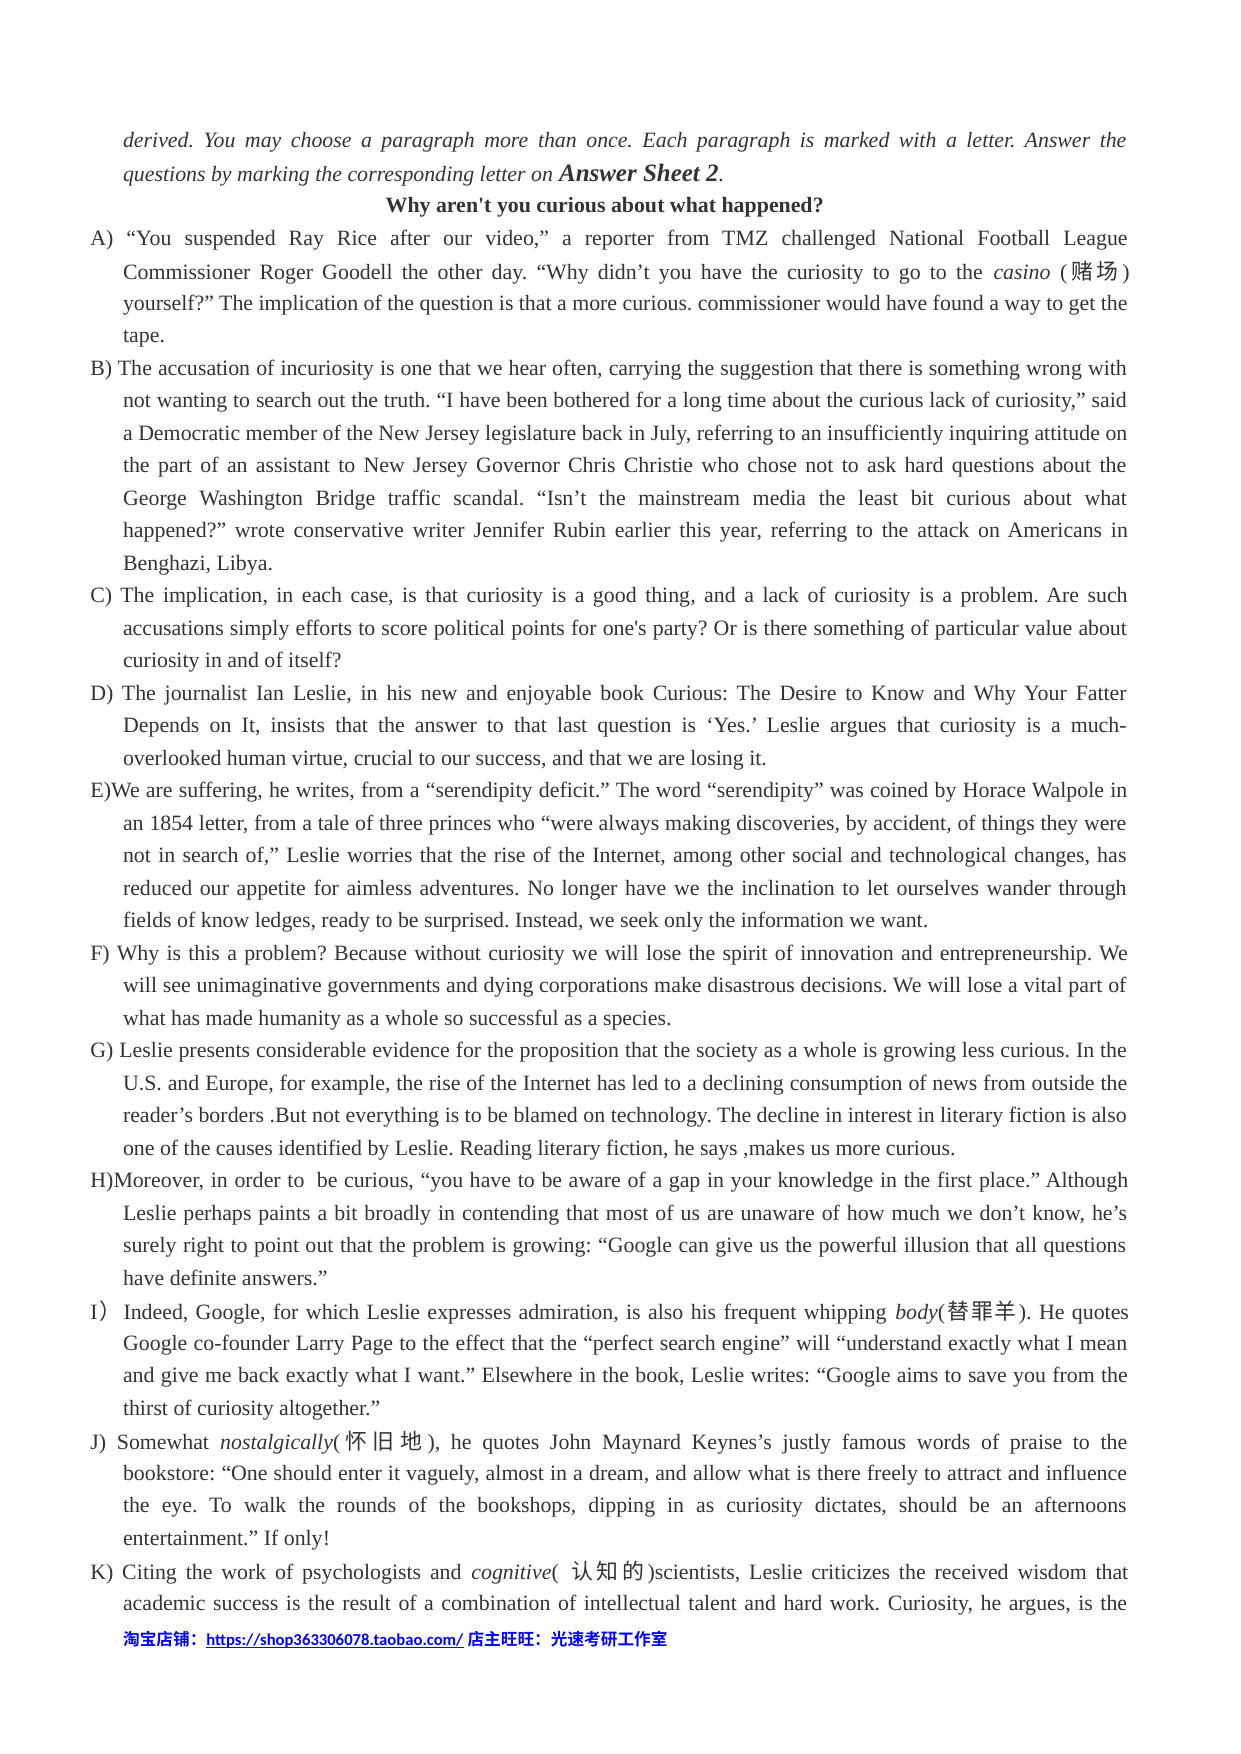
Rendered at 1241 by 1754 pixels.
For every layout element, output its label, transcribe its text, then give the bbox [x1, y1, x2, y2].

text I）Indeed, Google, for which Leslie expresses admiration, is also his frequent whipping body(替罪羊). He quotes Google co-founder Larry Page to the effect that the “perfect search engine” will “understand exactly what I mean and give me back exactly what I want.” Elsewhere in the book, Leslie writes: “Google aims to save you from the thirst of curiosity altogether.” [90, 1293, 1129, 1423]
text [90, 1553, 1129, 1618]
text H)Moreover, in order to be curious, “you have to be aware of a gap in your knowledge in the first place.” Although Leslie perhaps paints a bit broadly in contending that most of us are unaware of how much we don’t know, he’s surely right to point out that the problem is growing: “Google can give us the powerful illusion that all questions have definite answers.” [90, 1163, 1129, 1293]
text E)We are suffering, he writes, from a “serendipity deficit.” The word “serendipity” was coined by Horace Walpole in an 1854 letter, from a tale of three princes who “were always making discoveries, by accident, of things they were not in search of,” Leslie worries that the rise of the Internet, among other social and technological changes, has reduced our appetite for aimless adventures. No longer have we the inclination to let ourselves wander through fields of know ledges, ready to be surprised. Instead, we seek only the information we want. [90, 773, 1129, 936]
text A) “You suspended Ray Rice after our video,” a reporter from TMZ challenged National Football League Commissioner Roger Goodell the other day. “Why didn’t you have the curiosity to go to the casino (赌场) yourself?” The implication of the question is that a more curious. commissioner would have found a way to get the tape. [90, 221, 1129, 351]
text C) The implication, in each case, is that curiosity is a good thing, and a lack of curiosity is a problem. Are such accusations simply efforts to score political points for one's party? Or is there something of particular value about curiosity in and of itself? [90, 578, 1129, 676]
text Why aren't you curious about what happened? [342, 188, 1129, 221]
text G) Leslie presents considerable evidence for the proposition that the society as a whole is growing less curious. In the U.S. and Europe, for example, the rise of the Internet has led to a declining consumption of news from outside the reader’s borders .But not everything is to be blamed on technology. The decline in interest in literary fiction is also one of the causes identified by Leslie. Reading literary fiction, he says ,makes us more curious. [90, 1033, 1129, 1163]
text D) The journalist Ian Leslie, in his new and enjoyable book Curious: The Desire to Know and Why Your Fatter Depends on It, insists that the answer to that last question is ‘Yes.’ Leslie argues that curiosity is a much-overlooked human virtue, crucial to our success, and that we are losing it. [90, 676, 1129, 773]
text J) Somewhat nostalgically(怀旧地), he quotes John Maynard Keynes’s justly famous words of praise to the bookstore: “One should enter it vaguely, almost in a dream, and allow what is there freely to attract and influence the eye. To walk the rounds of the bookshops, dipping in as curiosity dictates, should be an afternoons entertainment.” If only! [90, 1423, 1129, 1553]
text B) The accusation of incuriosity is one that we hear often, carrying the suggestion that there is something wrong with not wanting to search out the truth. “I have been bothered for a long time about the curious lack of curiosity,” said a Democratic member of the New Jersey legislature back in July, referring to an insufficiently inquiring attitude on the part of an assistant to New Jersey Governor Chris Christie who chose not to ask hard questions about the George Washington Bridge traffic scandal. “Isn’t the mainstream media the least bit curious about what happened?” wrote conservative writer Jennifer Rubin earlier this year, referring to the attack on Americans in Benghazi, Libya. [90, 351, 1129, 578]
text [123, 123, 1129, 188]
text F) Why is this a problem? Because without curiosity we will lose the spirit of innovation and entrepreneurship. We will see unimaginative governments and dying corporations make disastrous decisions. We will lose a vital part of what has made humanity as a whole so successful as a species. [90, 936, 1129, 1033]
